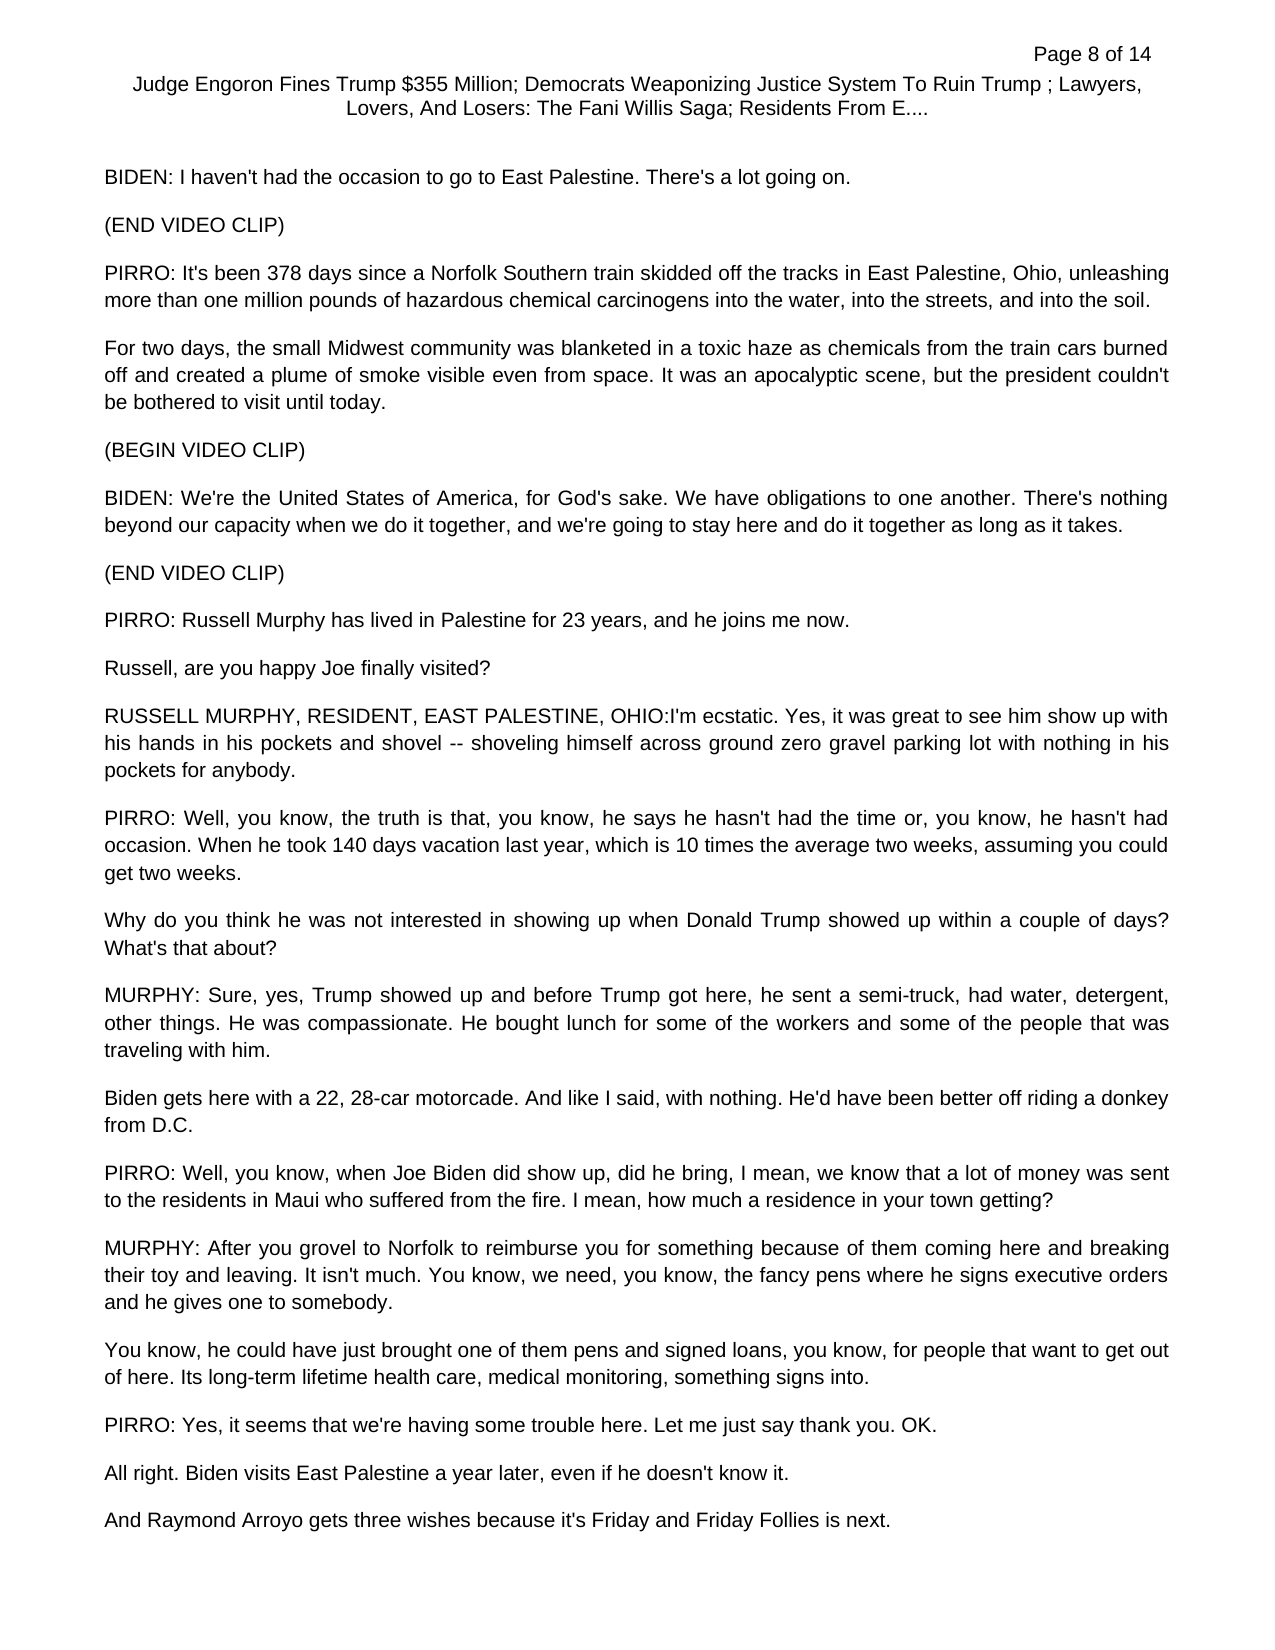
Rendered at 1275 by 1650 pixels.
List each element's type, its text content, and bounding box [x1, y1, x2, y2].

text Biden gets here with a 22, 28-car motorcade. And like I said, with nothing. He'd have been better off riding a donkey from D.C. [104, 1082, 1171, 1136]
text PIRRO: Yes, it seems that we're having some trouble here. Let me just say thank you. OK. [104, 1409, 1171, 1436]
text (END VIDEO CLIP) [104, 557, 1171, 584]
text Why do you think he was not interested in showing up when Donald Trump showed up within a couple of days? What's that about? [104, 905, 1171, 959]
text And Raymond Arroyo gets three wishes because it's Friday and Friday Follies is next. [104, 1505, 1171, 1532]
text (BEGIN VIDEO CLIP) [104, 434, 1171, 461]
text MURPHY: Sure, yes, Trump showed up and before Trump got here, he sent a semi-truck, had water, detergent, other things. He was compassionate. He bought lunch for some of the workers and some of the people that was traveling with him. [104, 980, 1171, 1061]
text RUSSELL MURPHY, RESIDENT, EAST PALESTINE, OHIO:I'm ecstatic. Yes, it was great to see him show up with his hands in his pockets and shovel -- shoveling himself across ground zero gravel parking lot with nothing in his pockets for anybody. [104, 701, 1171, 782]
text (END VIDEO CLIP) [104, 209, 1171, 236]
text PIRRO: It's been 378 days since a Norfolk Southern train skidded off the tracks in East Palestine, Ohio, unleashing more than one million pounds of hazardous chemical carcinogens into the water, into the streets, and into the soil. [104, 257, 1171, 311]
text You know, he could have just brought one of them pens and signed loans, you know, for people that want to get out of here. Its long-term lifetime health care, medical monitoring, something signs into. [104, 1334, 1171, 1388]
text All right. Biden visits East Palestine a year later, even if he doesn't know it. [104, 1457, 1171, 1484]
text BIDEN: We're the United States of America, for God's sake. We have obligations to one another. There's nothing beyond our capacity when we do it together, and we're going to stay here and do it together as long as it takes. [104, 482, 1171, 536]
text PIRRO: Well, you know, the truth is that, you know, he says he hasn't had the time or, you know, he hasn't had occasion. When he took 140 days vacation last year, which is 10 times the average two weeks, assuming you could get two weeks. [104, 803, 1171, 884]
text BIDEN: I haven't had the occasion to go to East Palestine. There's a lot going on. [104, 161, 1171, 188]
text PIRRO: Well, you know, when Joe Biden did show up, did he bring, I mean, we know that a lot of money was sent to the residents in Maui who suffered from the fire. I mean, how much a residence in your town getting? [104, 1157, 1171, 1211]
text For two days, the small Midwest community was blanketed in a toxic haze as chemicals from the train cars burned off and created a plume of smoke visible even from space. It was an apocalyptic scene, but the president couldn't be bothered to visit until today. [104, 332, 1171, 413]
text PIRRO: Russell Murphy has lived in Palestine for 23 years, and he joins me now. [104, 605, 1171, 632]
text MURPHY: After you grovel to Norfolk to reimburse you for something because of them coming here and breaking their toy and leaving. It isn't much. You know, we need, you know, the fancy pens where he signs executive orders and he gives one to somebody. [104, 1232, 1171, 1313]
text Russell, are you happy Joe finally visited? [104, 653, 1171, 680]
